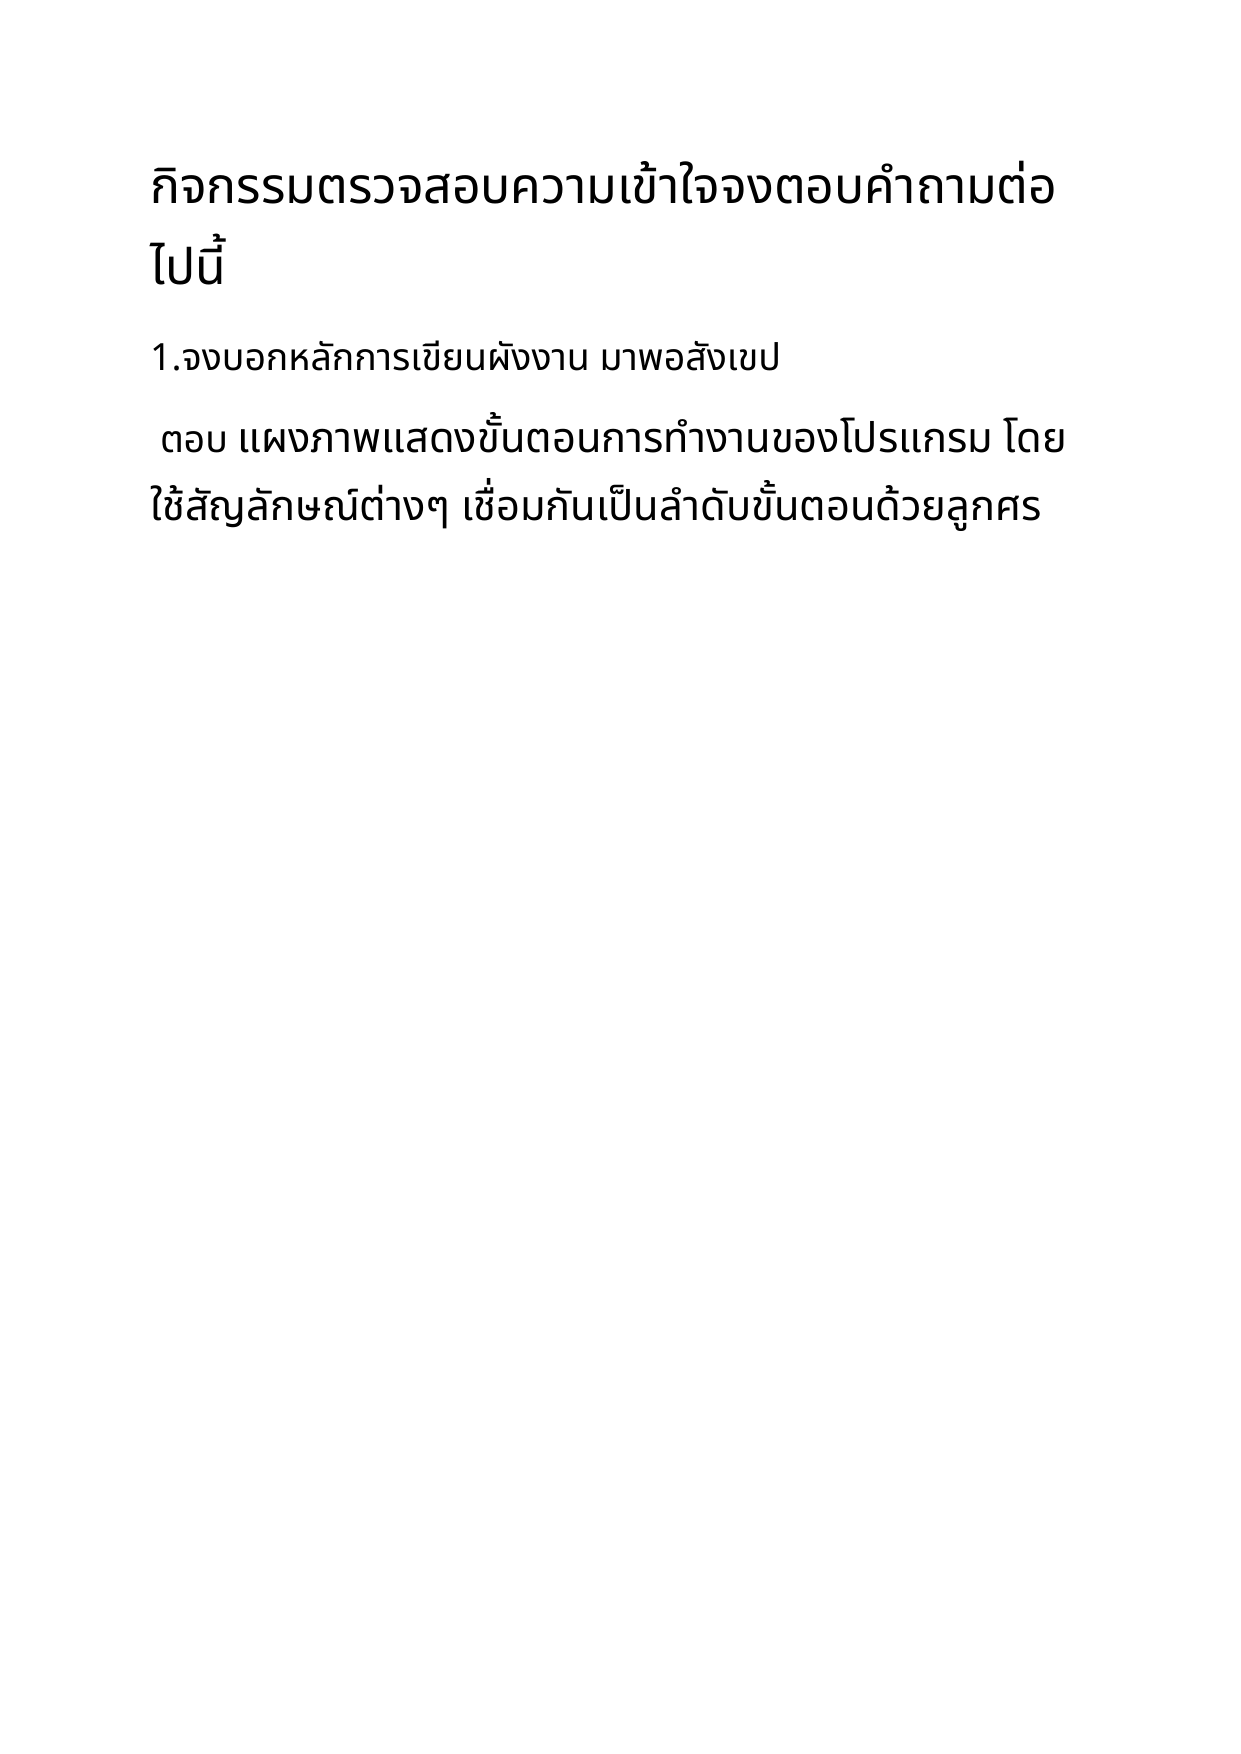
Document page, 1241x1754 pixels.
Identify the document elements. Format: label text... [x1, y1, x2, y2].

text ตอบ แผงภาพแสดงขั้นตอนการทำงานของโปรแกรม โดยใช้สัญลักษณ์ต่างๆ เชื่อมกันเป็นลำดับขั้นตอนด้วยลูกศร [150, 408, 1090, 539]
text 1.จงบอกหลักการเขียนผังงาน มาพอสังเขป [150, 330, 1090, 387]
text กิจกรรมตรวจสอบความเข้าใจจงตอบคำถามต่อไปนี้ [150, 150, 1090, 307]
